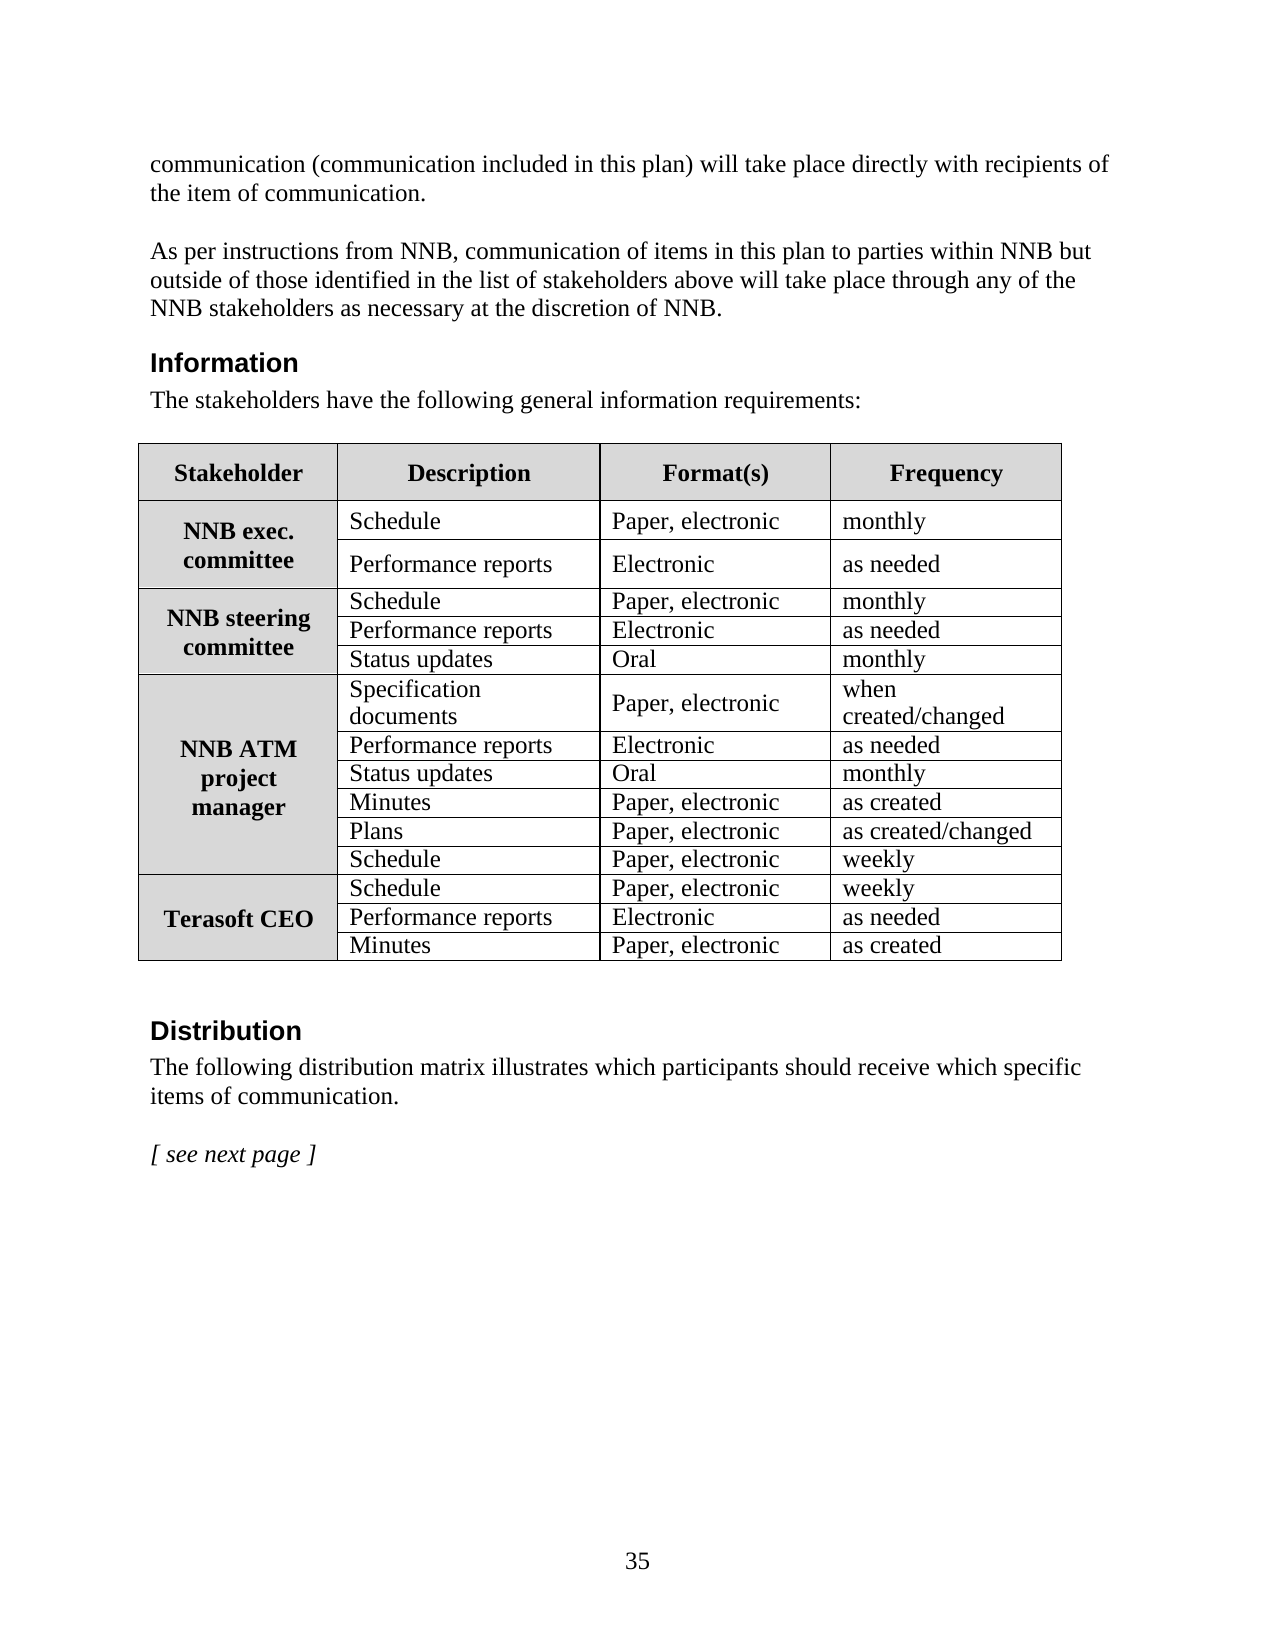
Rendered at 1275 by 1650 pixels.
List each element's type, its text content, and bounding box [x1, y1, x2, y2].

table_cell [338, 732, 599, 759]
table_cell Paper, electronic [601, 589, 830, 616]
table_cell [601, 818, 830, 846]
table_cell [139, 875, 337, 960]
text The stakeholders have the following general information requirements: [150, 385, 1194, 413]
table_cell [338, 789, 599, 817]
text As per instructions from NNB, communication of items in this plan to parties within NNB but outside of those identified in the list of stakeholders above will take place through any of the NNB stakeholders as necessary at the discretion of NNB. [150, 236, 1094, 322]
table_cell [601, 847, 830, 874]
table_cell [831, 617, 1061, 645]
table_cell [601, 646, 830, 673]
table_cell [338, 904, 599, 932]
table_header Frequency [831, 444, 1061, 500]
table_cell Performance reports [338, 540, 599, 587]
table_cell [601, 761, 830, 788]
text [ see next page ] [150, 1139, 1194, 1167]
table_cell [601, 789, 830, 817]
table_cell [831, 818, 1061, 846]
table_cell Paper, electronic [601, 501, 830, 539]
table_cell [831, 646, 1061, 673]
table_cell Schedule [338, 589, 599, 616]
table_header Format(s) [601, 444, 830, 500]
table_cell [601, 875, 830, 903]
table_cell NNB steering committee [139, 589, 337, 673]
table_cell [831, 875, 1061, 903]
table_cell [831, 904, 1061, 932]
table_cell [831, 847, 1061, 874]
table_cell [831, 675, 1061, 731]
subtitle Distribution [150, 1015, 1194, 1046]
table_cell Schedule [338, 501, 599, 539]
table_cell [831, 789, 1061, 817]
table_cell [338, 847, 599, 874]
table_cell as needed [831, 540, 1061, 587]
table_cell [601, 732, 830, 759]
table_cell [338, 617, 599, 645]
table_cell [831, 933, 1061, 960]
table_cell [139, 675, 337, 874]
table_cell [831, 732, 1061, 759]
table_cell monthly [831, 501, 1061, 539]
table_header Stakeholder [139, 444, 337, 500]
table_header Description [338, 444, 599, 500]
table_cell NNB exec. committee [139, 501, 337, 587]
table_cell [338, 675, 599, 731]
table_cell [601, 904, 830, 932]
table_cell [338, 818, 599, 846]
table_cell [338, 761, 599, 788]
text communication (communication included in this plan) will take place directly with recipients of the item of communication. [150, 149, 1112, 207]
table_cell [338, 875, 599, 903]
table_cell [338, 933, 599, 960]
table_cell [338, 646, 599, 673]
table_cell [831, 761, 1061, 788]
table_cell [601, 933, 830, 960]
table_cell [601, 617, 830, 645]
text The following distribution matrix illustrates which participants should receive which specific items of communication. [150, 1052, 1084, 1110]
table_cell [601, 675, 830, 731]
subtitle Information [150, 347, 1194, 379]
table_cell Electronic [601, 540, 830, 587]
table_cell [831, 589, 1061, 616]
